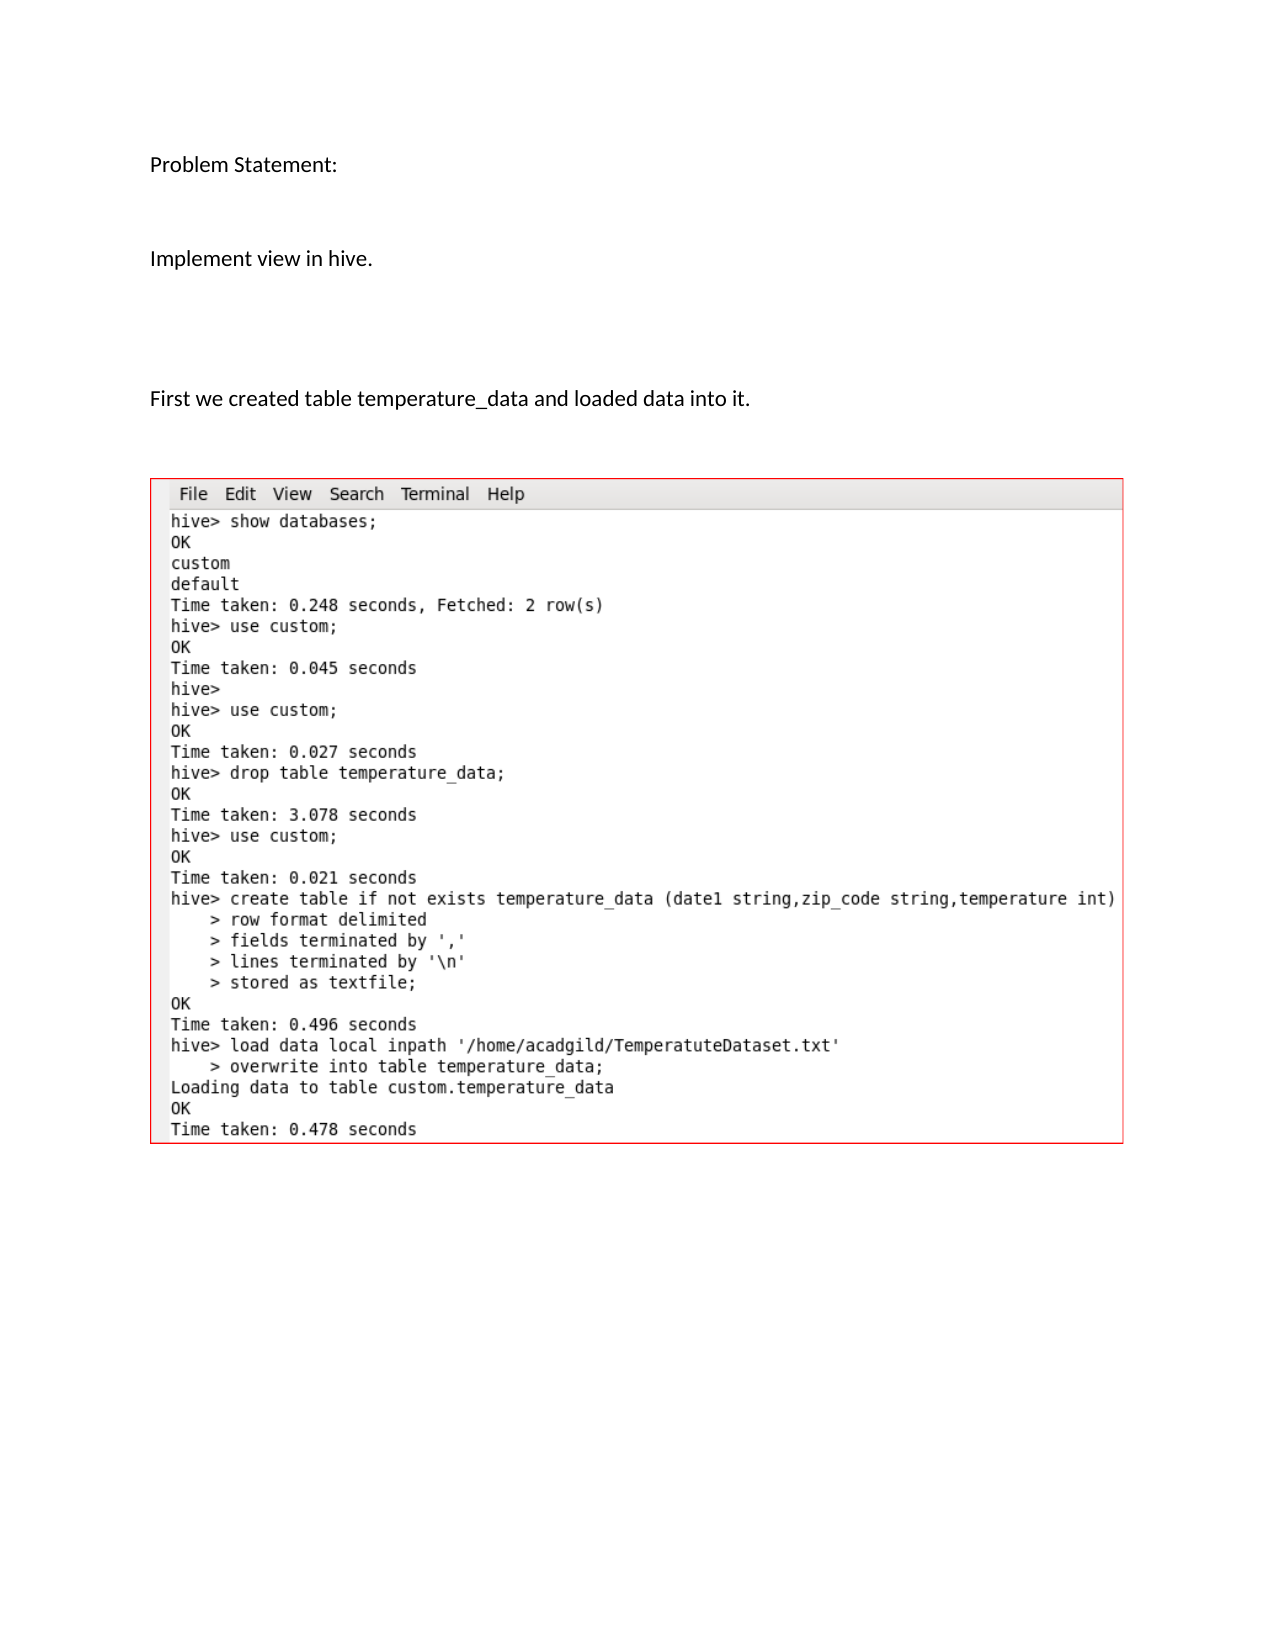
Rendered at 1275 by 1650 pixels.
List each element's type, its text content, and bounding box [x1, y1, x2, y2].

text First we created table temperature_data and loaded data into it. [150, 384, 1125, 412]
text Implement view in hive. [150, 244, 1125, 272]
text Problem Statement: [150, 150, 1125, 178]
picture [150, 478, 1124, 1144]
